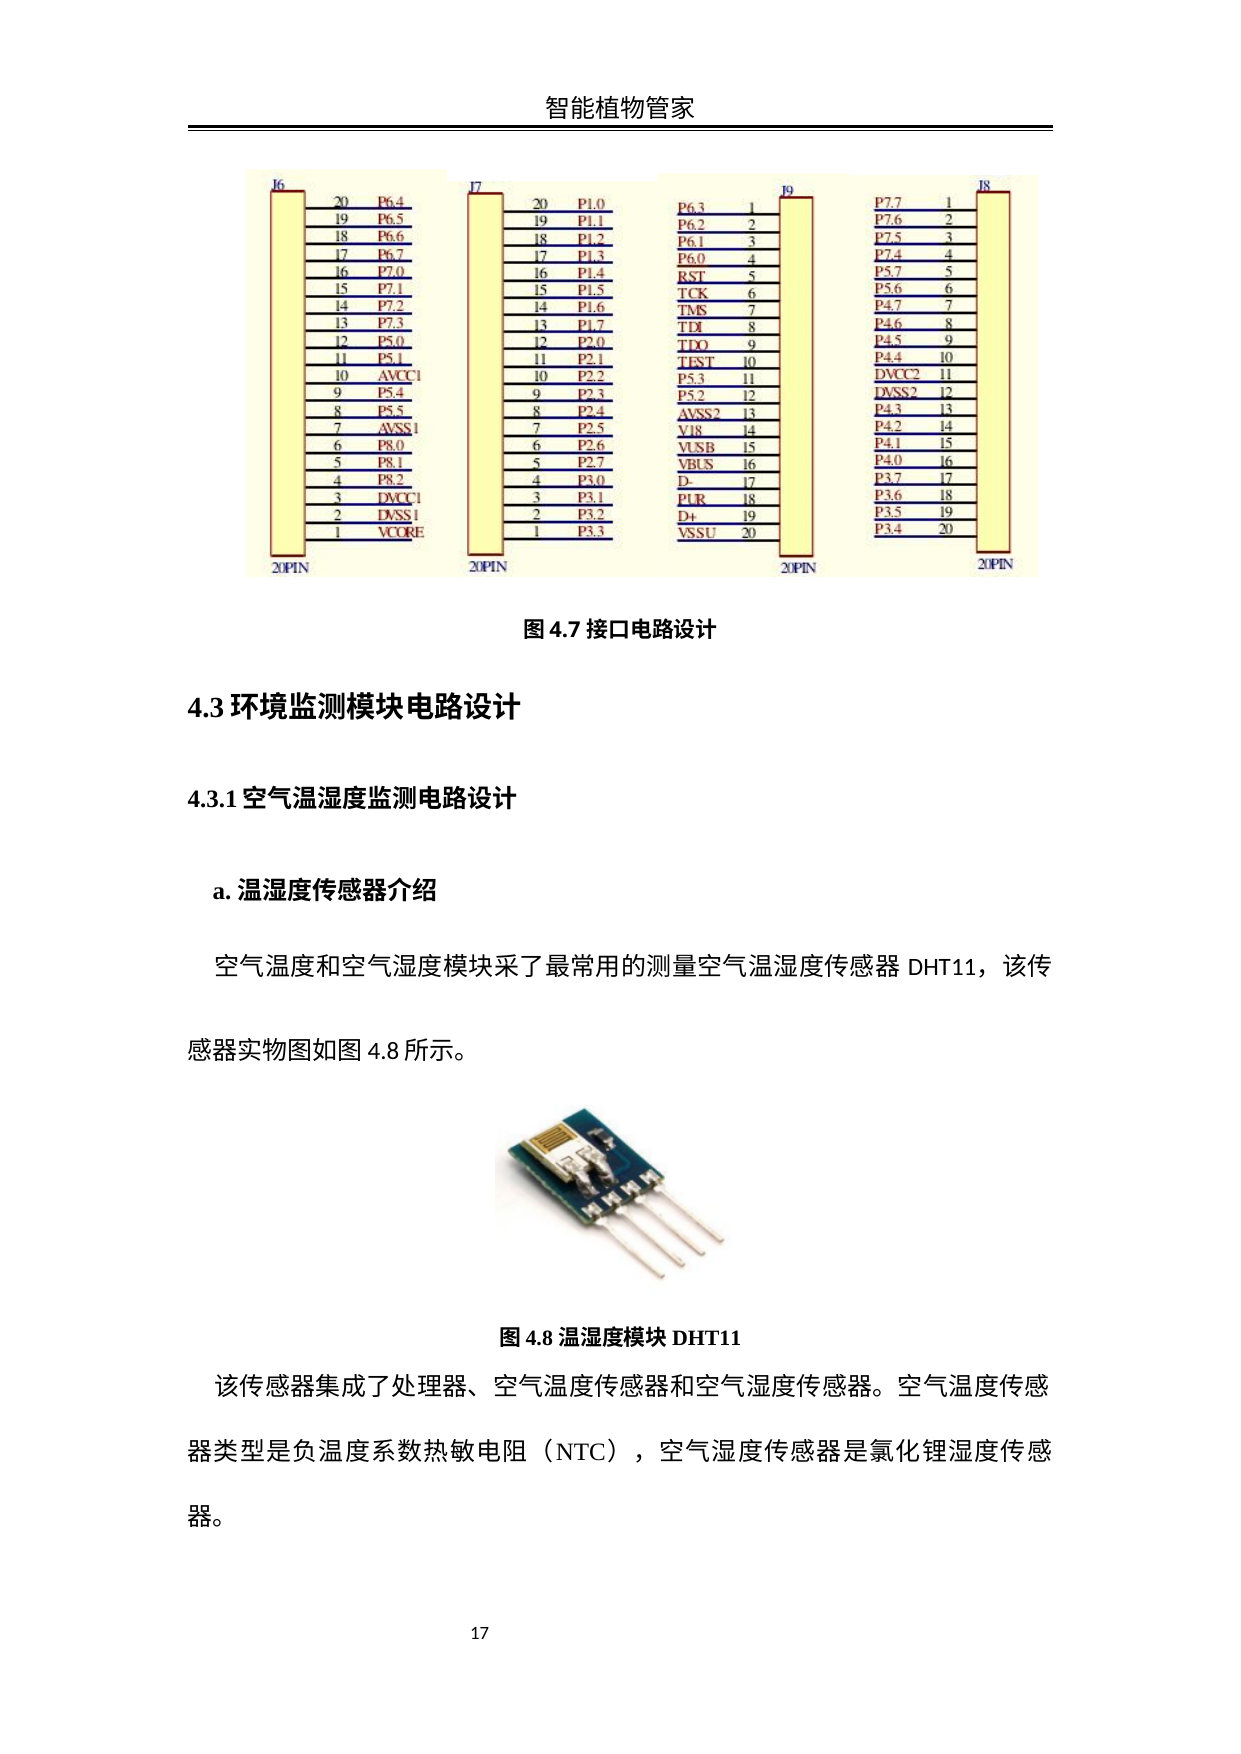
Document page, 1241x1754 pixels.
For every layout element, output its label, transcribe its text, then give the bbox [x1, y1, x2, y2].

subtitle 4.3环境监测模块电路设计 [187, 672, 1053, 737]
subtitle 4.3.1空气温湿度监测电路设计 [187, 764, 1053, 829]
text 图4.7 接口电路设计 [187, 612, 1053, 645]
text 该传感器集成了处理器、空气温度传感器和空气湿度传感器。空气温度传感器类型是负温度系数热敏电阻（NTC），空气湿度传感器是氯化锂湿度传感器。 [187, 1352, 1053, 1547]
text a. 温湿度传感器介绍 [187, 856, 1053, 921]
text 空气温度和空气湿度模块采了最常用的测量空气温湿度传感器DHT11，该传感器实物图如图4.8所示。 [187, 932, 1053, 1081]
picture [245, 169, 1039, 577]
list 图4.8 温湿度模块DHT11 [187, 1319, 1053, 1352]
picture [495, 1092, 746, 1307]
